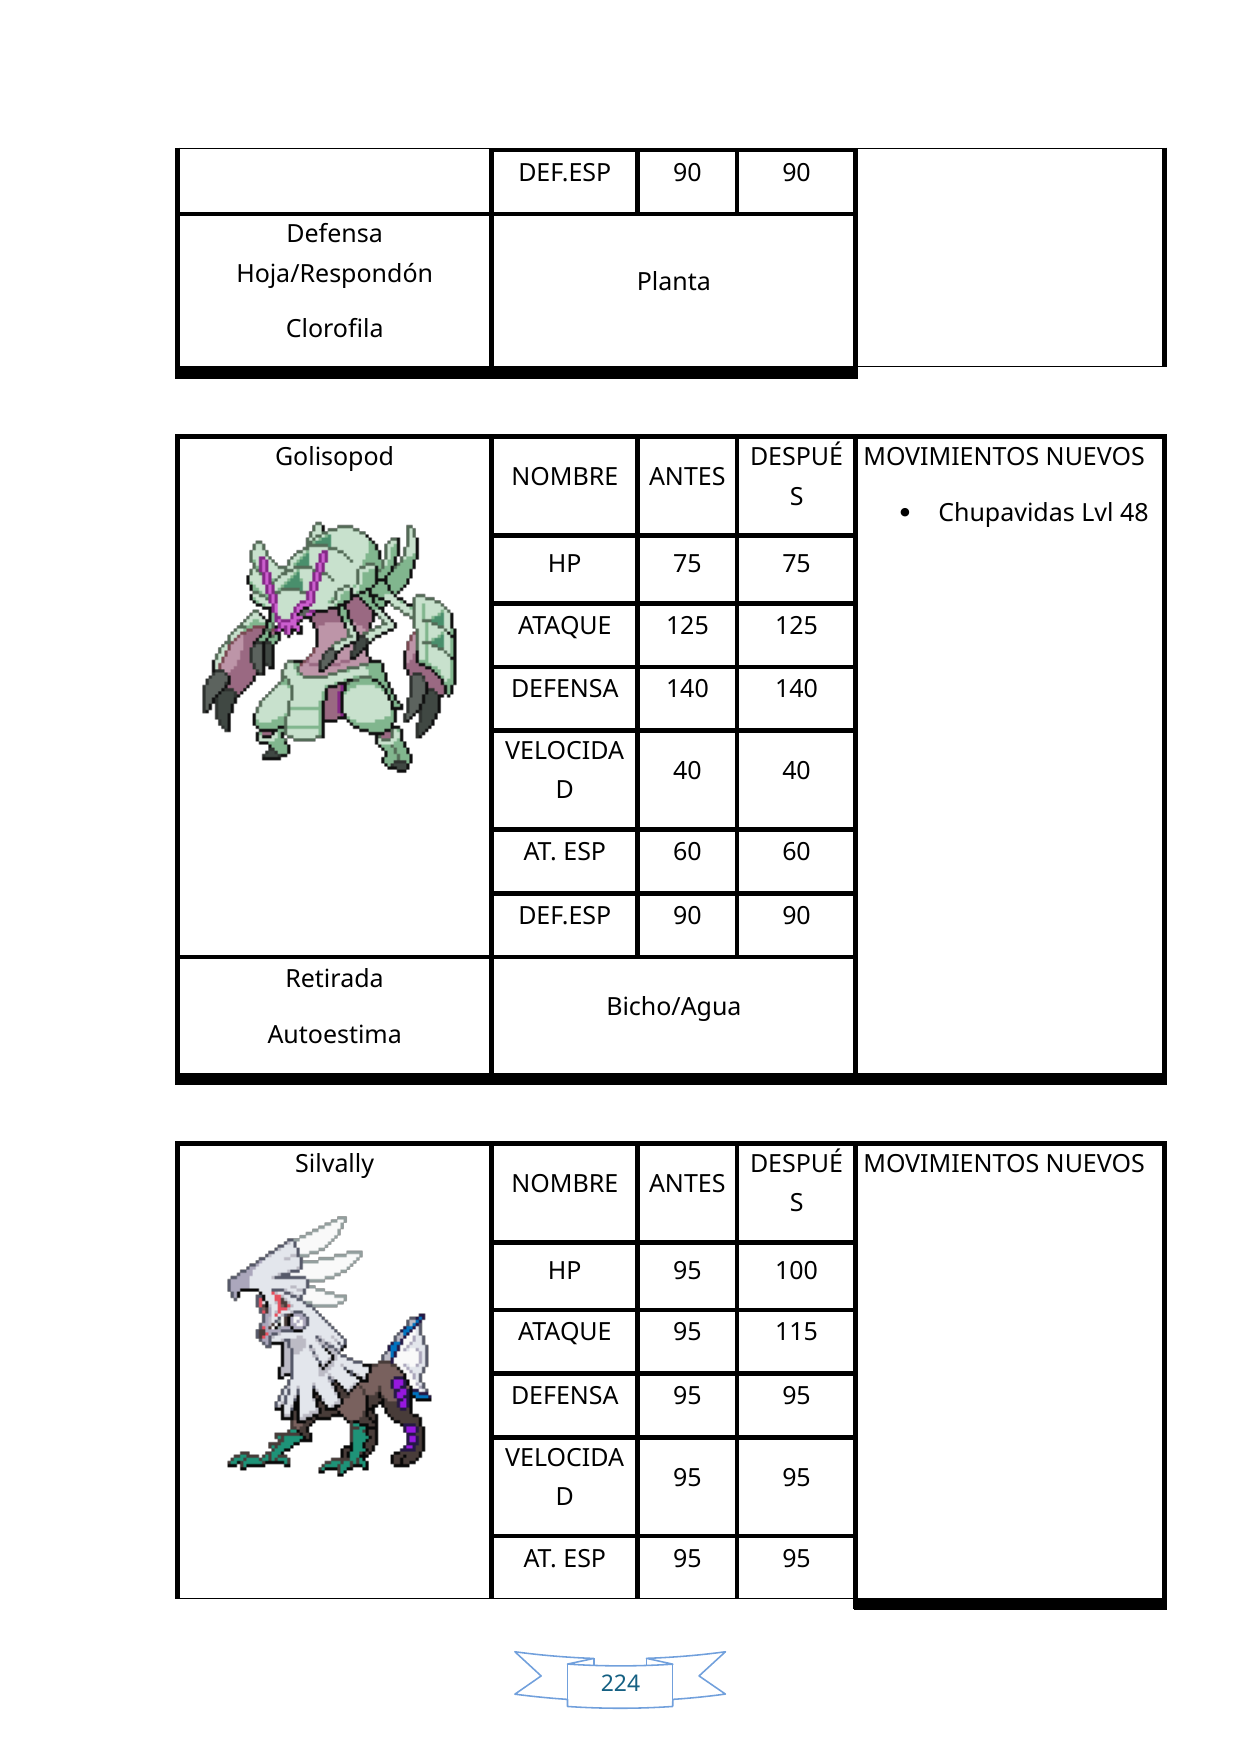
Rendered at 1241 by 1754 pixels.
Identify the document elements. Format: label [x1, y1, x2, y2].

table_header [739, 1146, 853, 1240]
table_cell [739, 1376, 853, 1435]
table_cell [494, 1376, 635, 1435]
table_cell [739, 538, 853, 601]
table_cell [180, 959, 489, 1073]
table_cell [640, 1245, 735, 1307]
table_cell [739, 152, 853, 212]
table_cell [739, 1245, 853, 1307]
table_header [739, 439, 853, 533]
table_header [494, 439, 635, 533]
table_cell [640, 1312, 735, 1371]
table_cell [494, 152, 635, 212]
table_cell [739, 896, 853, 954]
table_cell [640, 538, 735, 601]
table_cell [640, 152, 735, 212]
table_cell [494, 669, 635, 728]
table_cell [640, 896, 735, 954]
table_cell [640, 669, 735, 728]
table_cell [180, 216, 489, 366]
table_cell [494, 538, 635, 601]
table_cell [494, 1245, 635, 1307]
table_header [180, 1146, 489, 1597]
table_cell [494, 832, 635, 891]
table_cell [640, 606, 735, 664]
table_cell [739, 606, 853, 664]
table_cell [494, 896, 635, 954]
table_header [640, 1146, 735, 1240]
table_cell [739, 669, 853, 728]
picture [184, 495, 485, 795]
picture [184, 1201, 485, 1502]
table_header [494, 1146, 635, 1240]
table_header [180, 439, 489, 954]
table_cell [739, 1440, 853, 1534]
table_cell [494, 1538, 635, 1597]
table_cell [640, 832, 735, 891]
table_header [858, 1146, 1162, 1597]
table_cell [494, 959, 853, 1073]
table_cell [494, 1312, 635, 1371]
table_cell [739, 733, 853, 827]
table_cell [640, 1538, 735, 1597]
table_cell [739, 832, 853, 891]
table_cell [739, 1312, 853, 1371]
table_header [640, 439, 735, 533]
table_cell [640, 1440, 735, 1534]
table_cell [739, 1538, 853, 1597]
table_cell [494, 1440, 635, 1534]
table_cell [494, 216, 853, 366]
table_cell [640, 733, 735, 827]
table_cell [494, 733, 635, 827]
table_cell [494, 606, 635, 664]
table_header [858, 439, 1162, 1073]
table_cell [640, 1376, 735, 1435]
